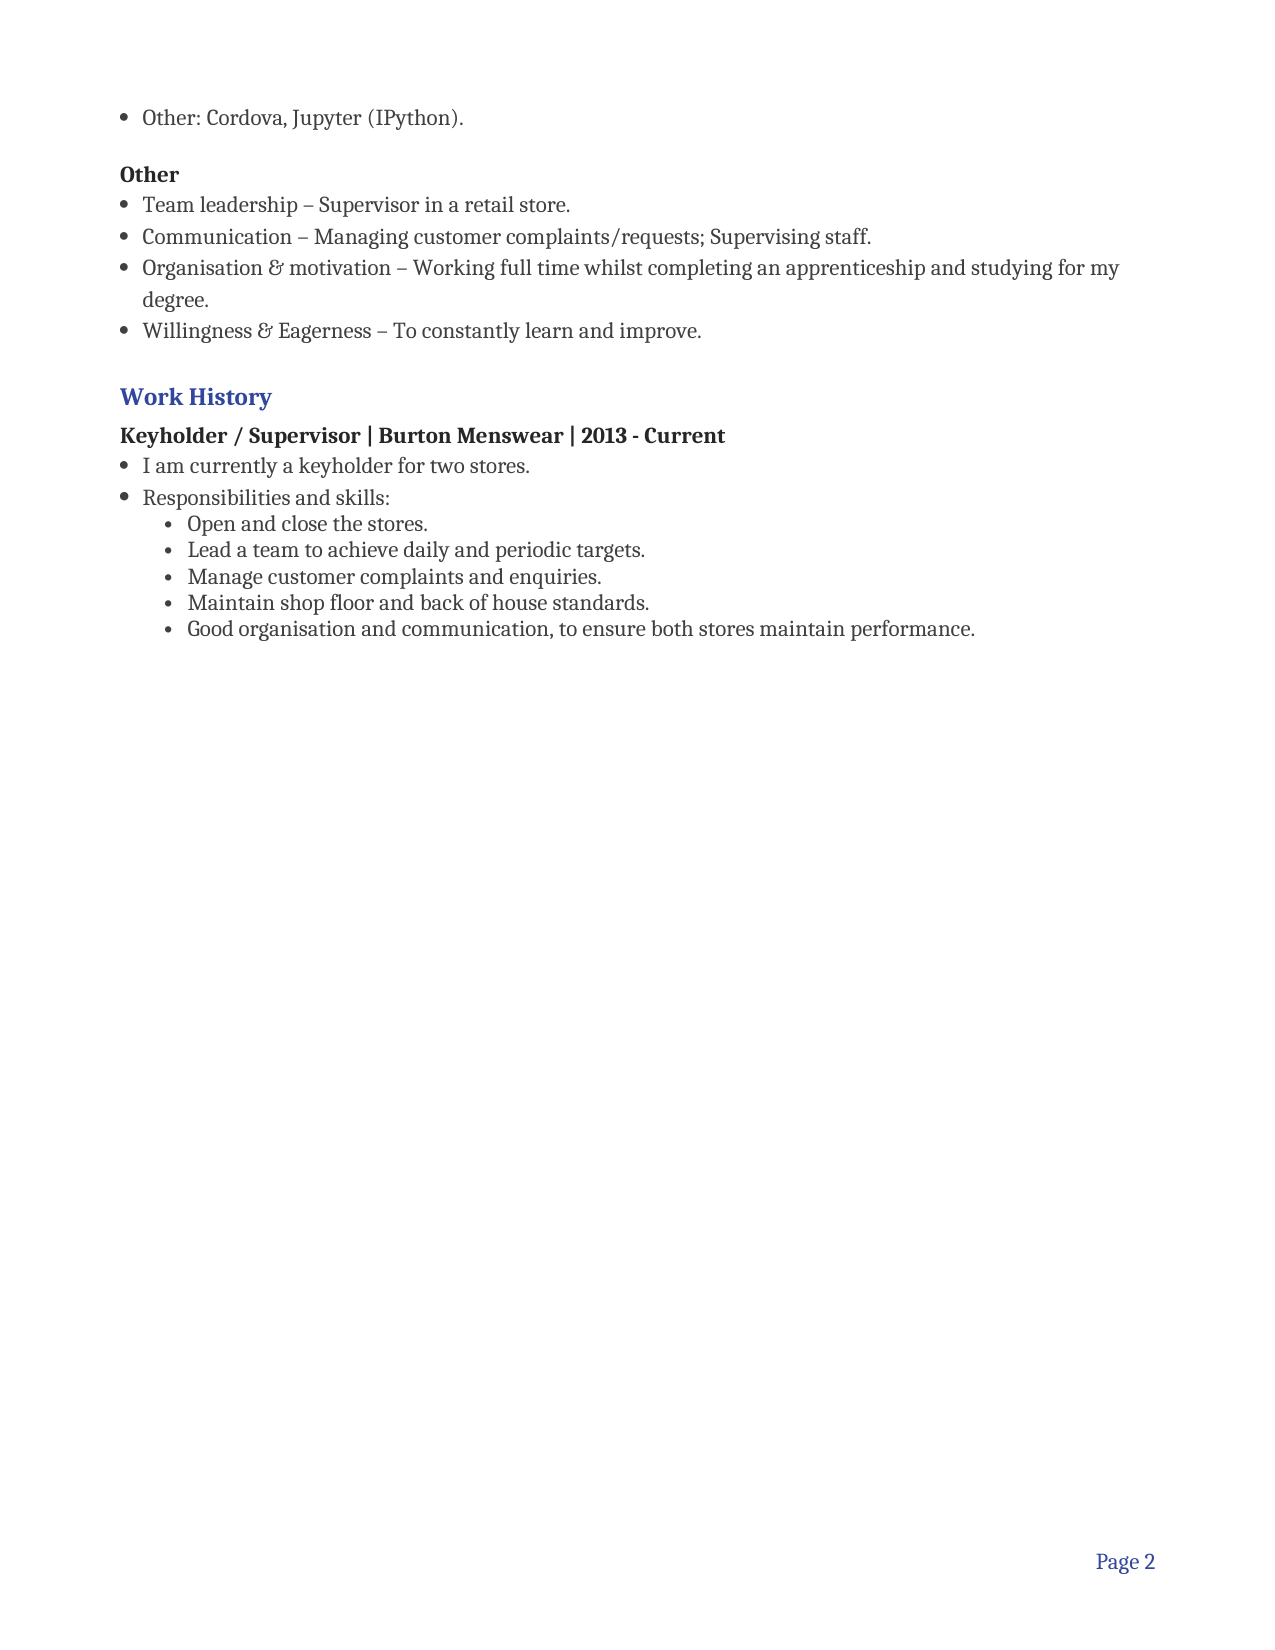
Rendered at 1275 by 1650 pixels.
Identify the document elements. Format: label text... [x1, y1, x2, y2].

list Responsibilities and skills: [120, 484, 1155, 511]
subtitle Other [120, 162, 1155, 188]
list Willingness & Eagerness – To constantly learn and improve. [120, 318, 1155, 345]
list Organisation & motivation – Working full time whilst completing an apprenticeship and studying for my degree. [120, 255, 1155, 313]
list I am currently a keyholder for two stores. [120, 453, 1155, 479]
list Maintain shop floor and back of house standards. [165, 590, 1155, 616]
list Team leadership – Supervisor in a retail store. [120, 192, 1155, 218]
list Other: Cordova, Jupyter (IPython). [120, 105, 1155, 131]
list Open and close the stores. [165, 511, 1155, 537]
list Manage customer complaints and enquiries. [165, 563, 1155, 590]
list Communication – Managing customer complaints/requests; Supervising staff. [120, 224, 1155, 250]
list Lead a team to achieve daily and periodic targets. [165, 537, 1155, 563]
list Good organisation and communication, to ensure both stores maintain performance. [165, 616, 1155, 643]
subtitle Keyholder / Supervisor | Burton Menswear | 2013 - Current [120, 422, 1155, 449]
subtitle Work History [120, 383, 1155, 412]
